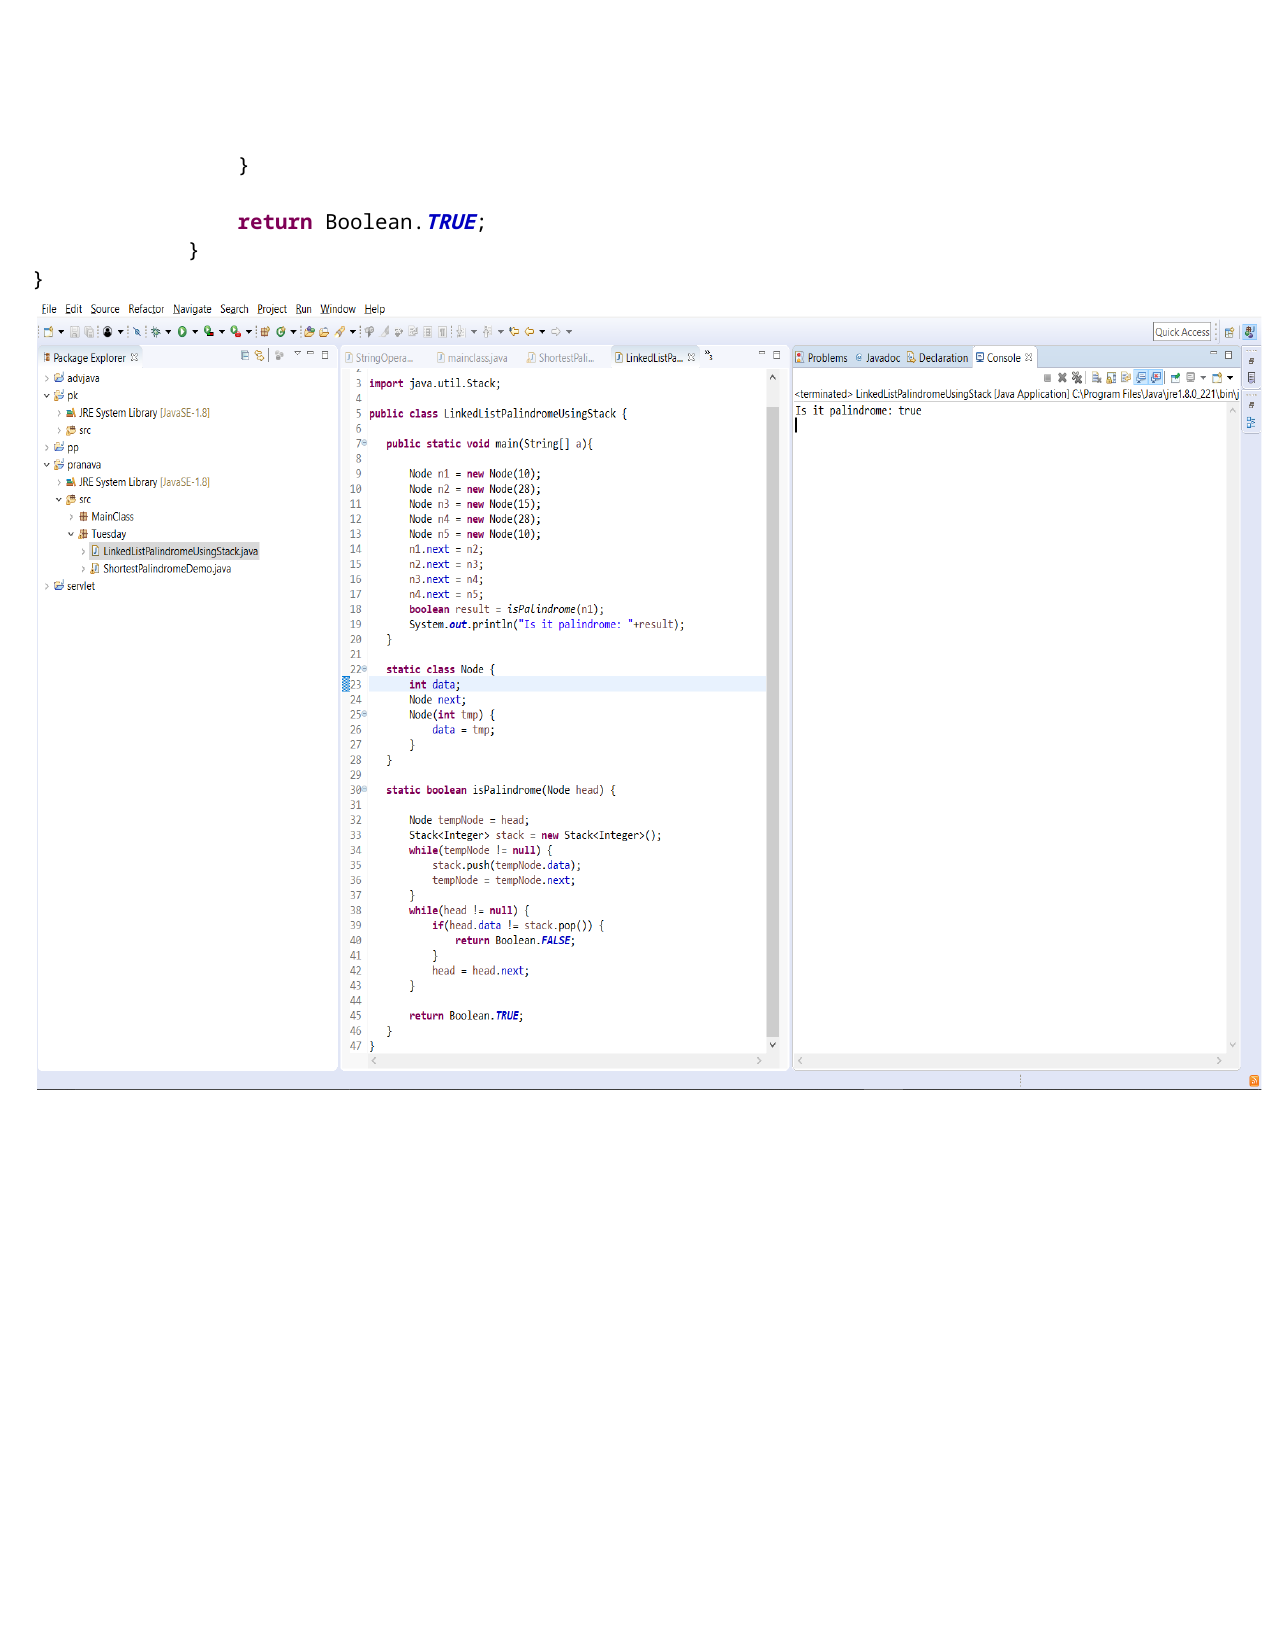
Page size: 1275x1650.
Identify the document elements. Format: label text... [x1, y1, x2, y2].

text } [32, 264, 1125, 292]
text } [150, 235, 1125, 264]
text return Boolean.TRUE; [150, 207, 1125, 235]
text } [150, 150, 1125, 178]
picture [37, 296, 1262, 1090]
